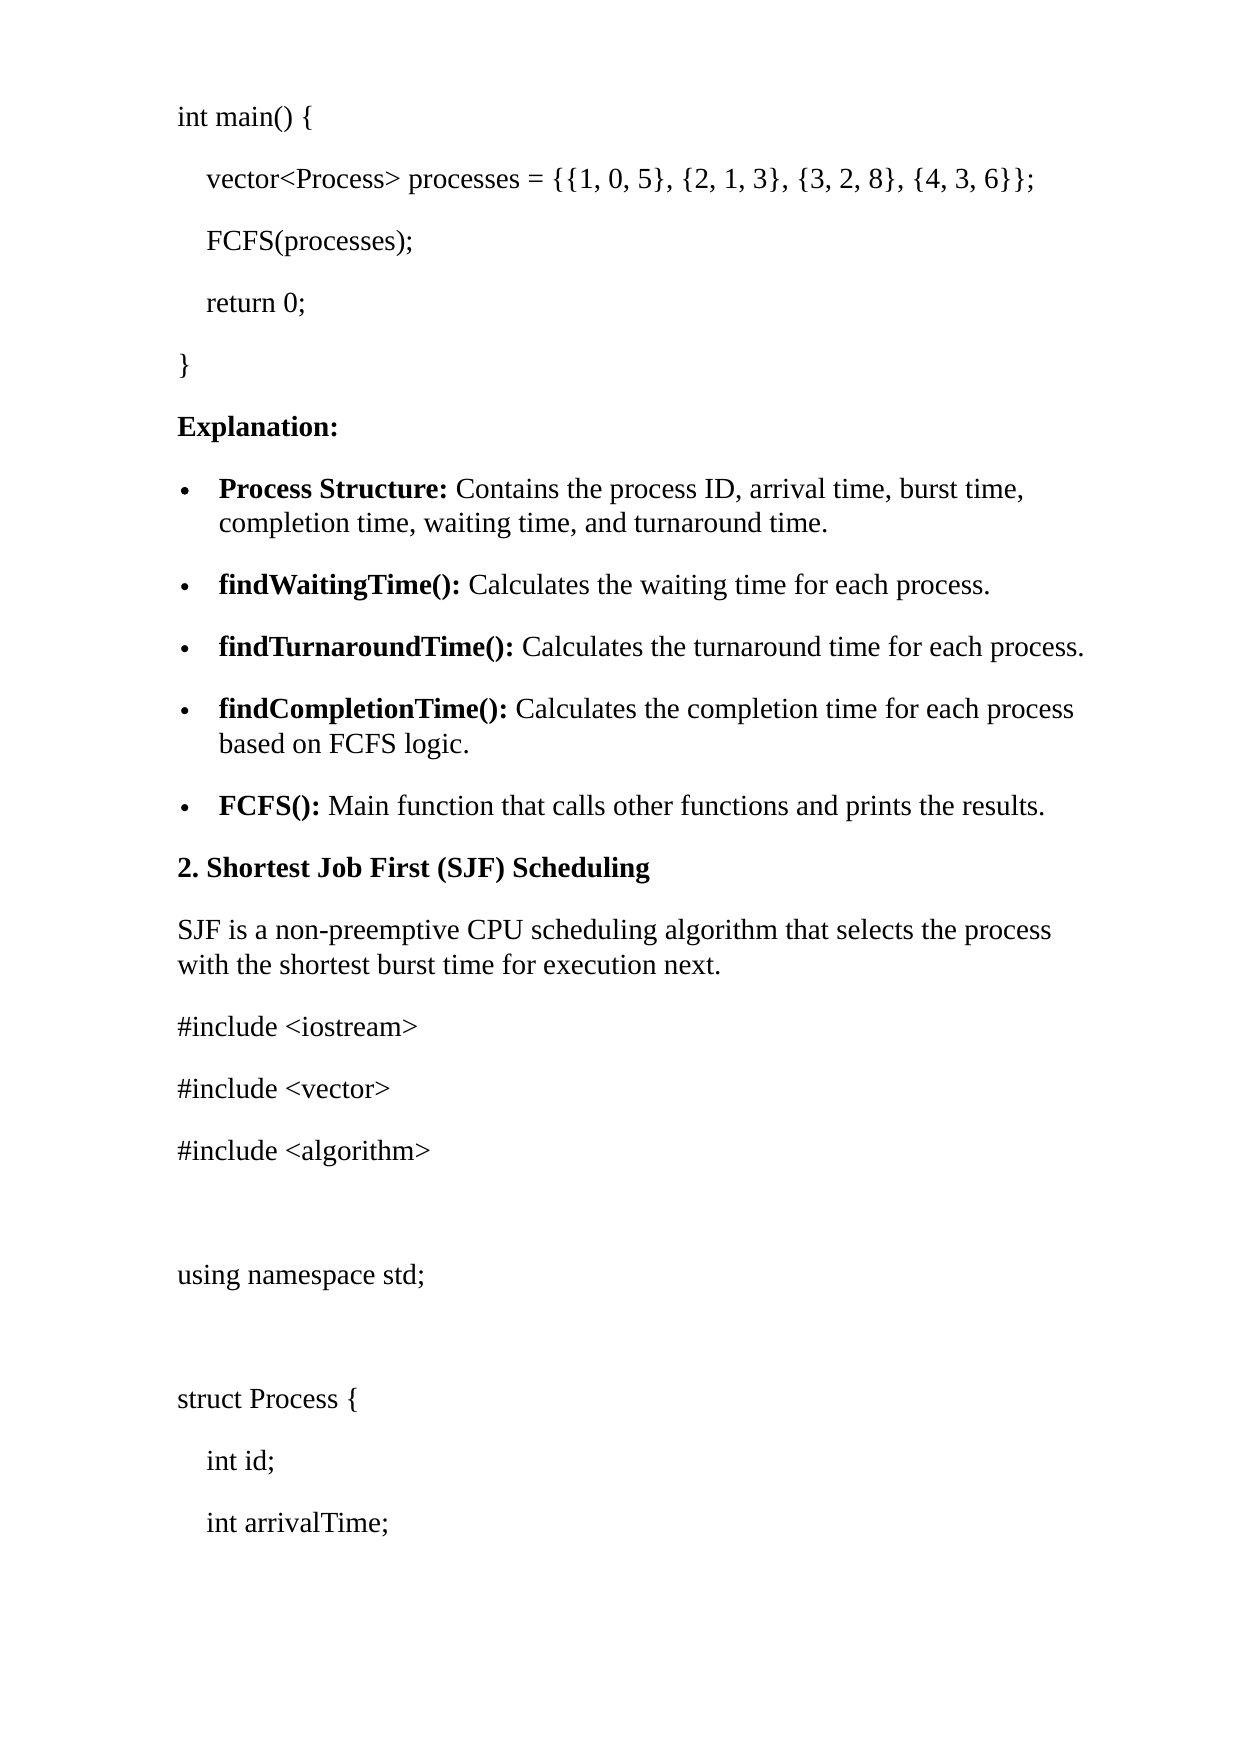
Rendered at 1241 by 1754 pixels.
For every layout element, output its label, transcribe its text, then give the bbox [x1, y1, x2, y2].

text SJF is a non-preemptive CPU scheduling algorithm that selects the process with the shortest burst time for execution next. [177, 912, 1088, 981]
text 2. Shortest Job First (SJF) Scheduling [177, 850, 1088, 884]
list Process Structure: Contains the process ID, arrival time, burst time, completion time, waiting time, and turnaround time. [181, 471, 1088, 539]
list findCompletionTime(): Calculates the completion time for each process based on FCFS logic. [181, 691, 1088, 760]
list findTurnaroundTime(): Calculates the turnaround time for each process. [181, 629, 1088, 663]
text #include <iostream> [177, 1009, 1088, 1042]
text int main() { [177, 99, 1088, 132]
text #include <algorithm> [177, 1133, 1088, 1166]
text struct Process { [177, 1381, 1088, 1414]
text vector<Process> processes = {{1, 0, 5}, {2, 1, 3}, {3, 2, 8}, {4, 3, 6}}; [177, 161, 1088, 194]
text FCFS(processes); [177, 223, 1088, 256]
text int arrivalTime; [177, 1505, 1088, 1538]
text using namespace std; [177, 1257, 1088, 1290]
text #include <vector> [177, 1071, 1088, 1104]
text return 0; [177, 285, 1088, 318]
text Explanation: [177, 409, 1088, 442]
list findWaitingTime(): Calculates the waiting time for each process. [181, 567, 1088, 601]
text int id; [177, 1443, 1088, 1476]
text } [177, 347, 1088, 380]
list FCFS(): Main function that calls other functions and prints the results. [181, 788, 1088, 822]
